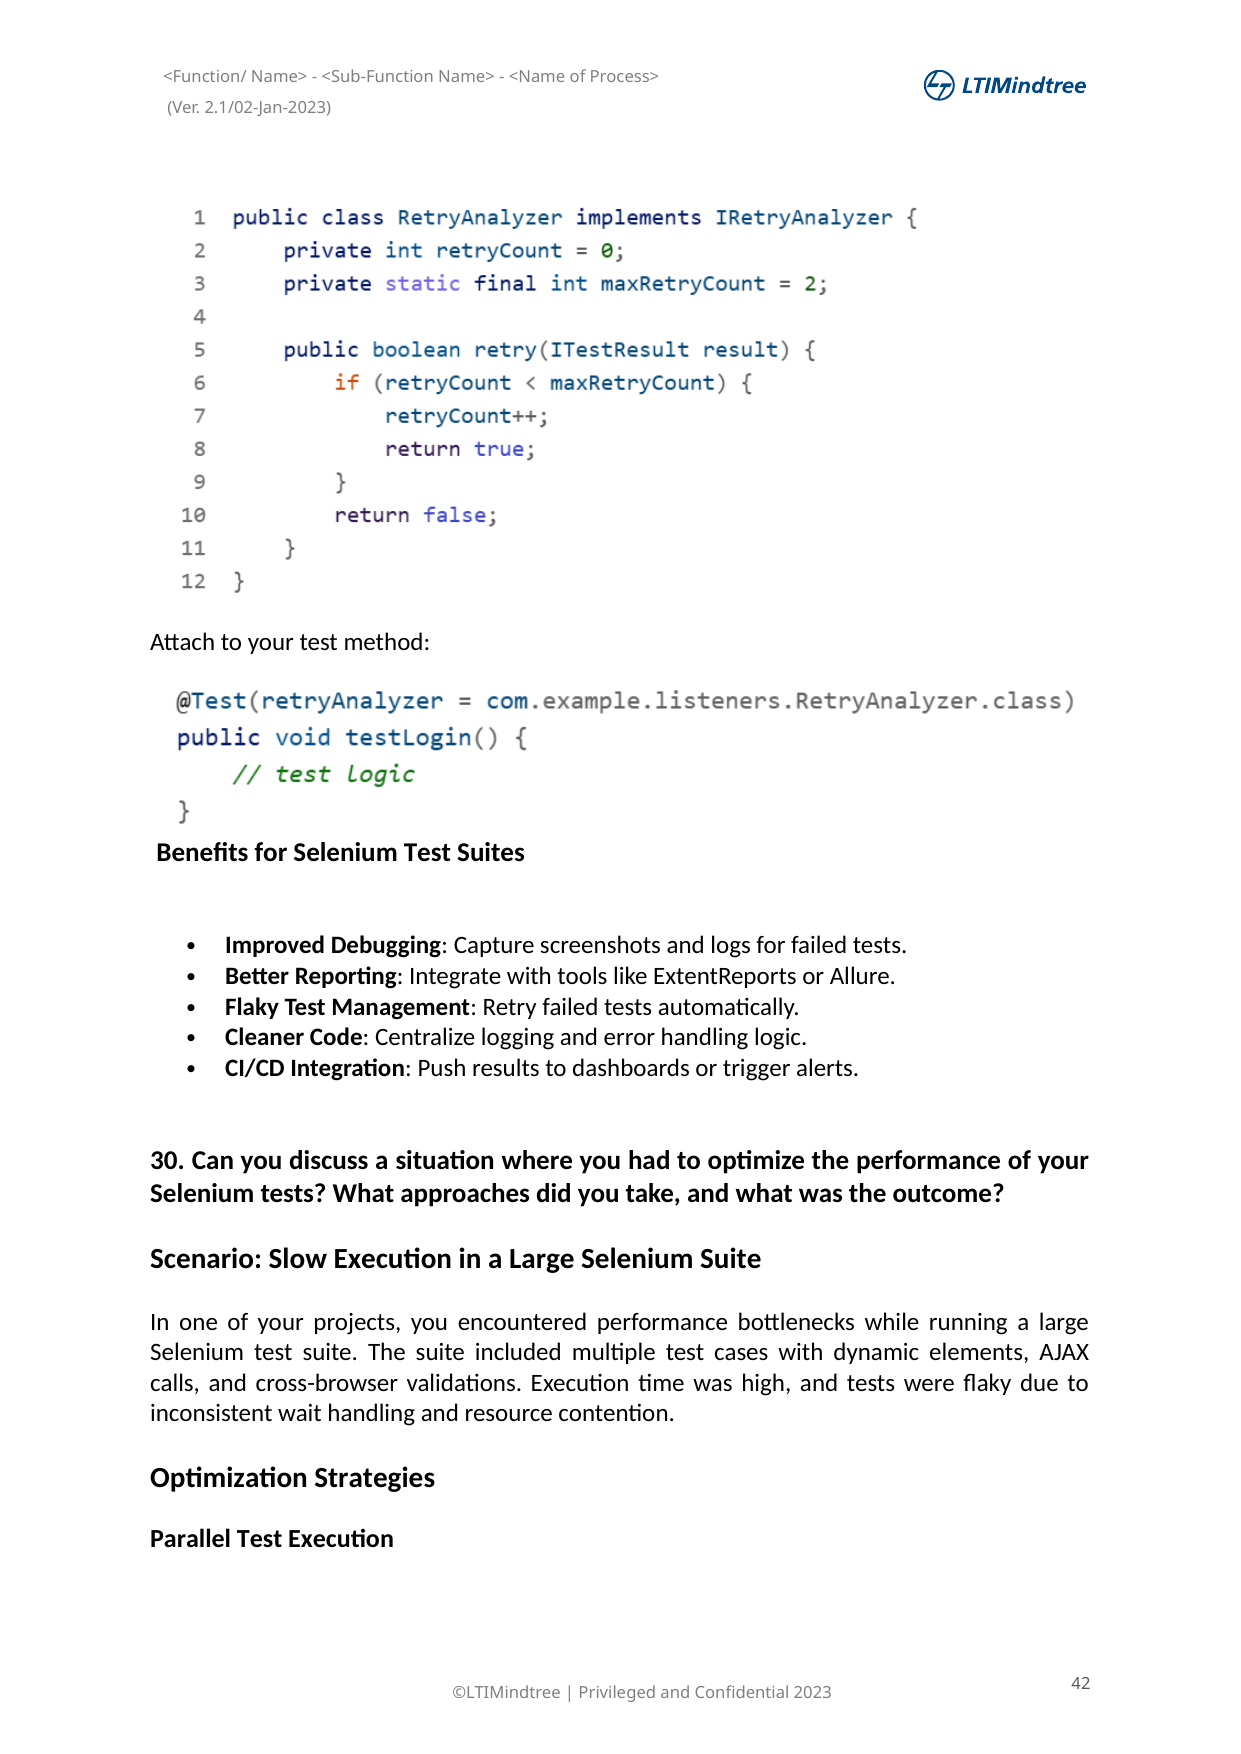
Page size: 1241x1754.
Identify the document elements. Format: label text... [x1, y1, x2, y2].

picture [150, 656, 1118, 836]
picture [150, 176, 996, 596]
text In one of your projects, you encountered performance bottlenecks while running a large Selenium test suite. The suite included multiple test cases with dynamic elements, AJAX calls, and cross-browser validations. Execution time was high, and tests were flaky due to inconsistent wait handling and resource contention. [150, 1306, 1090, 1428]
text Parallel Test Execution [150, 1522, 1090, 1554]
list Better Reporting: Integrate with tools like ExtentReports or Allure. [187, 960, 1090, 991]
list Cleaner Code: Centralize logging and error handling logic. [187, 1021, 1090, 1052]
text Optimization Strategies [150, 1459, 1090, 1494]
text Scenario: Slow Execution in a Large Selenium Suite [150, 1240, 1090, 1276]
list CI/CD Integration: Push results to dashboards or trigger alerts. [187, 1052, 1090, 1082]
text Attach to your test method: [150, 626, 1090, 656]
text 30. Can you discuss a situation where you had to optimize the performance of your Selenium tests? What approaches did you take, and what was the outcome? [150, 1143, 1090, 1209]
text Benefits for Selenium Test Suites [150, 836, 1090, 869]
list Flaky Test Management: Retry failed tests automatically. [187, 991, 1090, 1021]
list Improved Debugging: Capture screenshots and logs for failed tests. [187, 930, 1090, 960]
